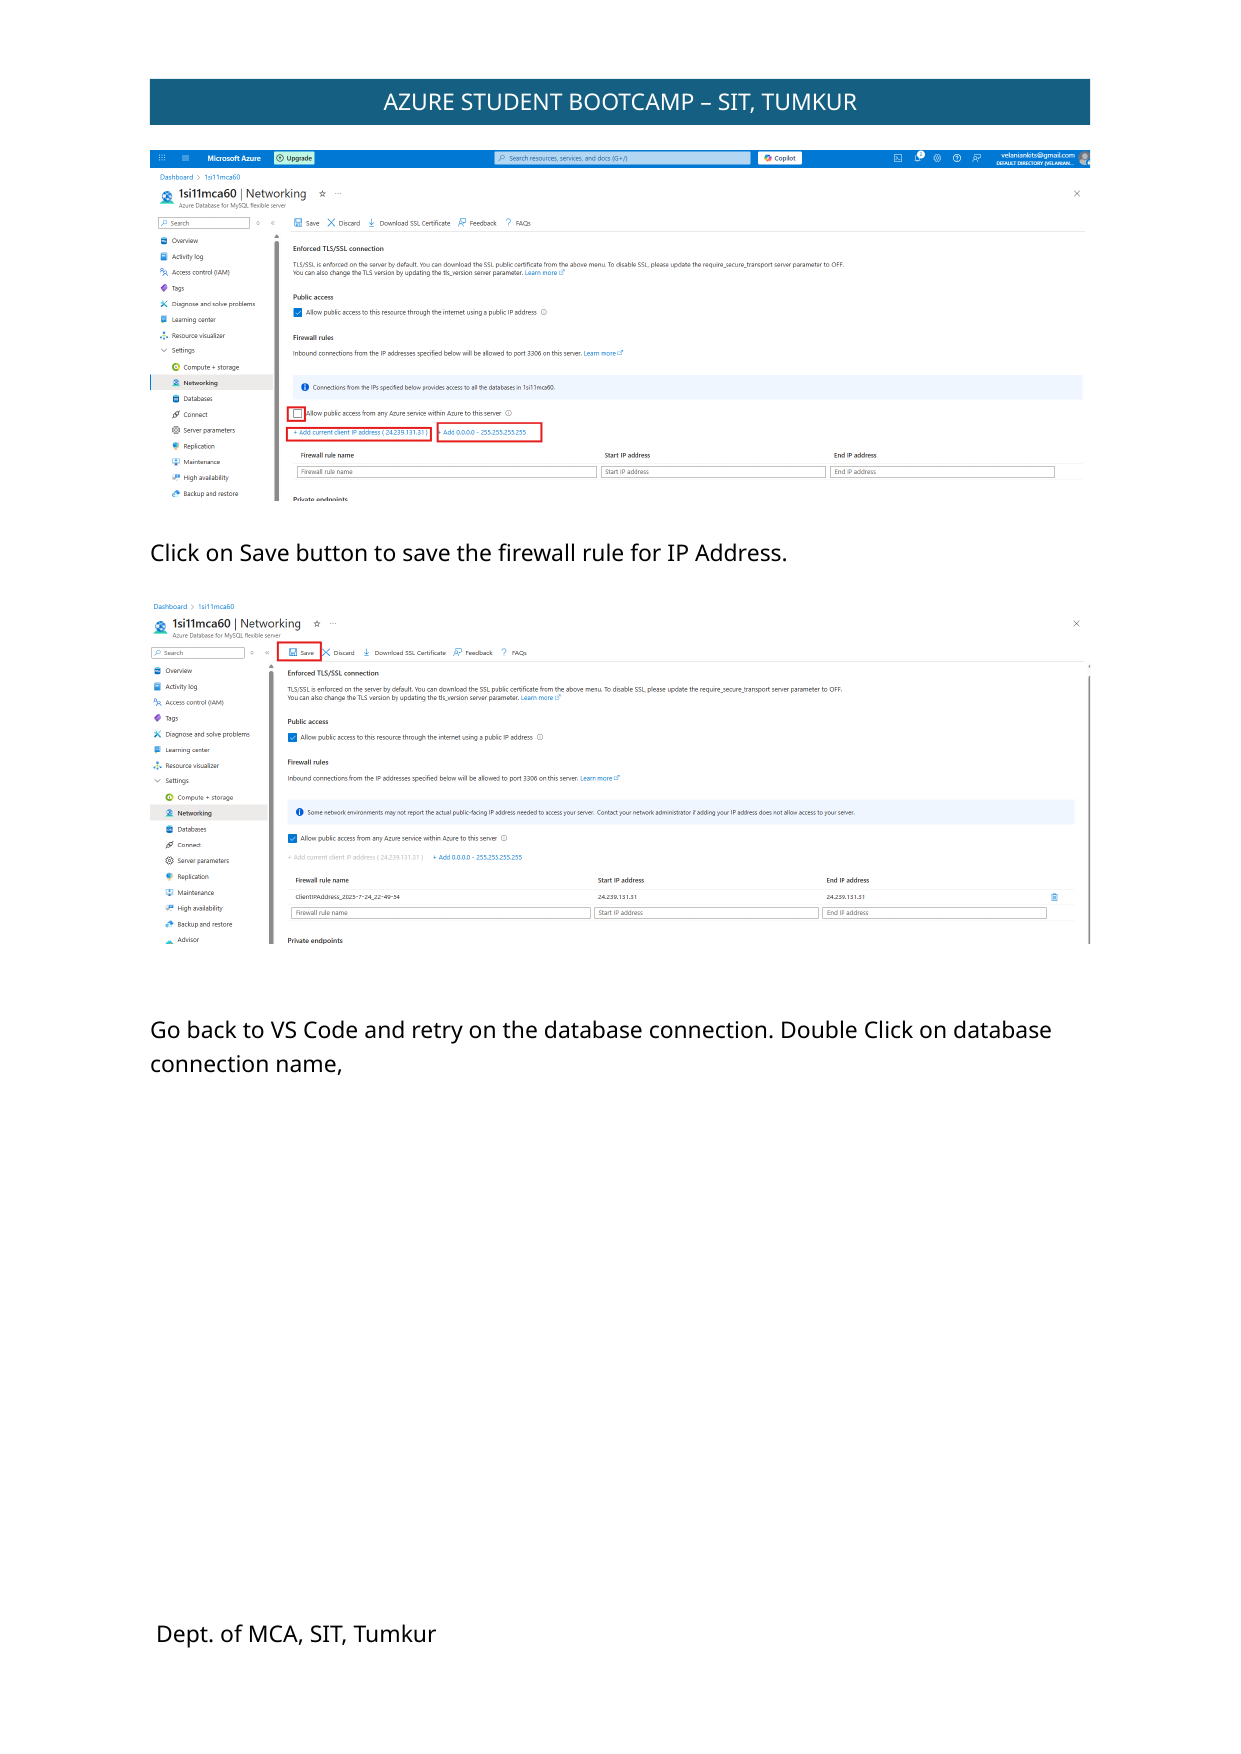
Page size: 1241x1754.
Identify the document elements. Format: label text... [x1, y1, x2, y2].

picture [150, 604, 1091, 944]
picture [150, 150, 1091, 501]
text Go back to VS Code and retry on the database connection. Double Click on database connection name, [150, 1014, 1090, 1079]
text Click on Save button to save the firewall rule for IP Address. [150, 537, 1090, 568]
